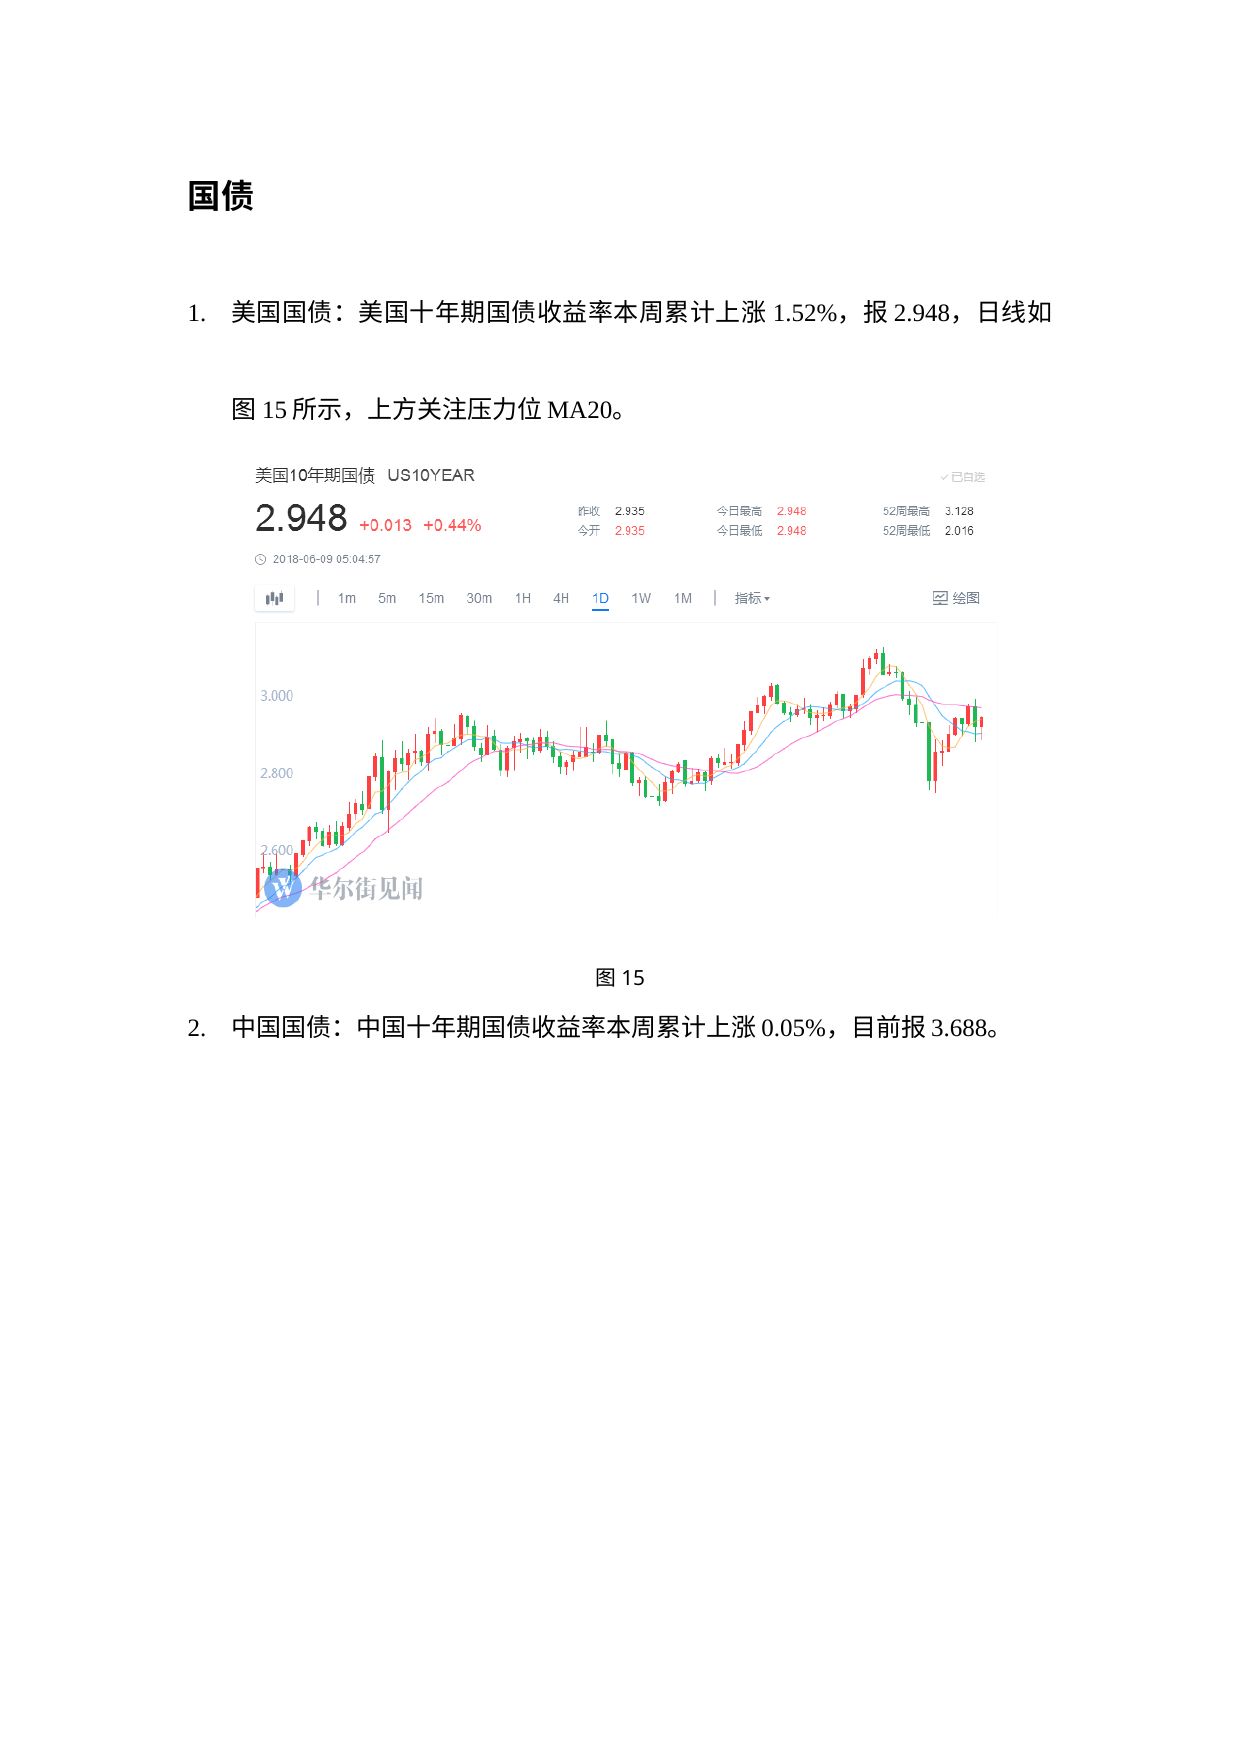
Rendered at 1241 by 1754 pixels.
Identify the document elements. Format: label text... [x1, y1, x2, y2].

list 中国国债：中国十年期国债收益率本周累计上涨0.05%，目前报3.688。 [187, 993, 1053, 1058]
list 美国国债：美国十年期国债收益率本周累计上涨1.52%，报2.948，日线如图 15所示，上方关注压力位MA20。 [187, 278, 1053, 441]
subtitle 国债 [187, 162, 1053, 227]
text 图 15 [187, 961, 1053, 993]
picture [243, 458, 998, 918]
